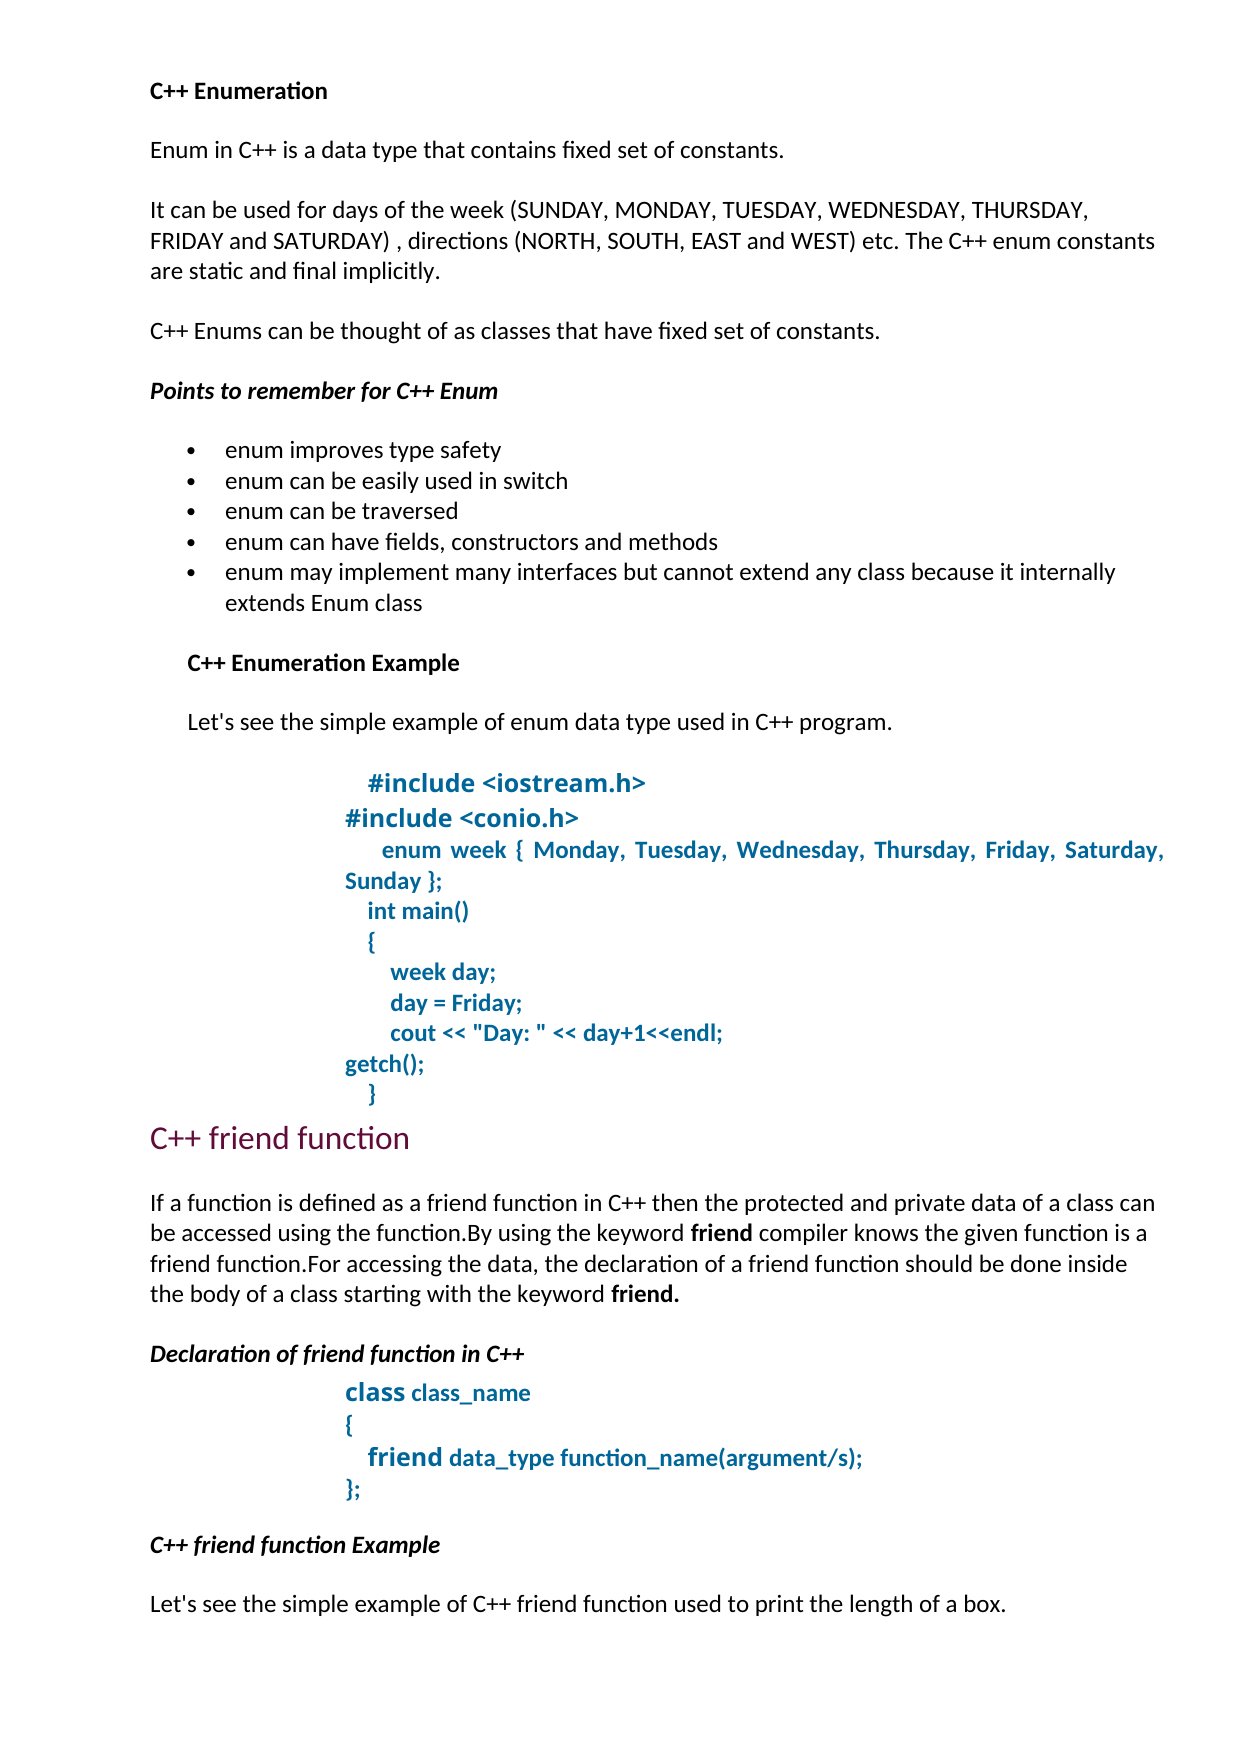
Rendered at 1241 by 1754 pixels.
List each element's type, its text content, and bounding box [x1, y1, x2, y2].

text enum week { Monday, Tuesday, Wednesday, Thursday, Friday, Saturday, Sunday }; [345, 834, 1165, 895]
text }; [345, 1473, 1165, 1504]
text int main() [345, 895, 1165, 926]
subtitle C++ friend function Example [150, 1529, 1165, 1559]
text cout << "Day: " << day+1<<endl; [345, 1017, 1165, 1048]
text } [345, 1078, 1165, 1109]
text { [345, 1409, 1165, 1439]
text { [345, 926, 1165, 956]
subtitle Points to remember for C++ Enum [150, 375, 1165, 405]
text C++ Enumeration Example [187, 647, 1165, 677]
text It can be used for days of the week (SUNDAY, MONDAY, TUESDAY, WEDNESDAY, THURSDAY, FRIDAY and SATURDAY) , directions (NORTH, SOUTH, EAST and WEST) etc. The C++ enum constants are static and final implicitly. [150, 194, 1165, 286]
text class class_name [345, 1375, 1165, 1409]
text #include <iostream.h> [345, 766, 1165, 800]
text friend data_type function_name(argument/s); [345, 1439, 1165, 1473]
text Let's see the simple example of C++ friend function used to print the length of a box. [150, 1588, 1165, 1619]
list enum can have fields, constructors and methods [187, 526, 1165, 557]
text If a function is defined as a friend function in C++ then the protected and private data of a class can be accessed using the function.By using the keyword friend compiler knows the given function is a friend function.For accessing the data, the declaration of a friend function should be done inside the body of a class starting with the keyword friend. [150, 1187, 1165, 1309]
text day = Friday; [345, 987, 1165, 1017]
text #include <conio.h> [345, 800, 1165, 834]
text Enum in C++ is a data type that contains fixed set of constants. [150, 135, 1165, 165]
list enum improves type safety [187, 434, 1165, 465]
text C++ Enums can be thought of as classes that have fixed set of constants. [150, 315, 1165, 346]
text week day; [345, 956, 1165, 987]
subtitle C++ Enumeration [150, 75, 1165, 106]
text getch(); [345, 1048, 1165, 1078]
list enum may implement many interfaces but cannot extend any class because it internally extends Enum class [187, 557, 1165, 618]
text C++ friend function [150, 1117, 1165, 1157]
list enum can be traversed [187, 496, 1165, 526]
list enum can be easily used in switch [187, 465, 1165, 496]
subtitle Declaration of friend function in C++ [150, 1338, 1165, 1368]
text Let's see the simple example of enum data type used in C++ program. [187, 706, 1165, 737]
